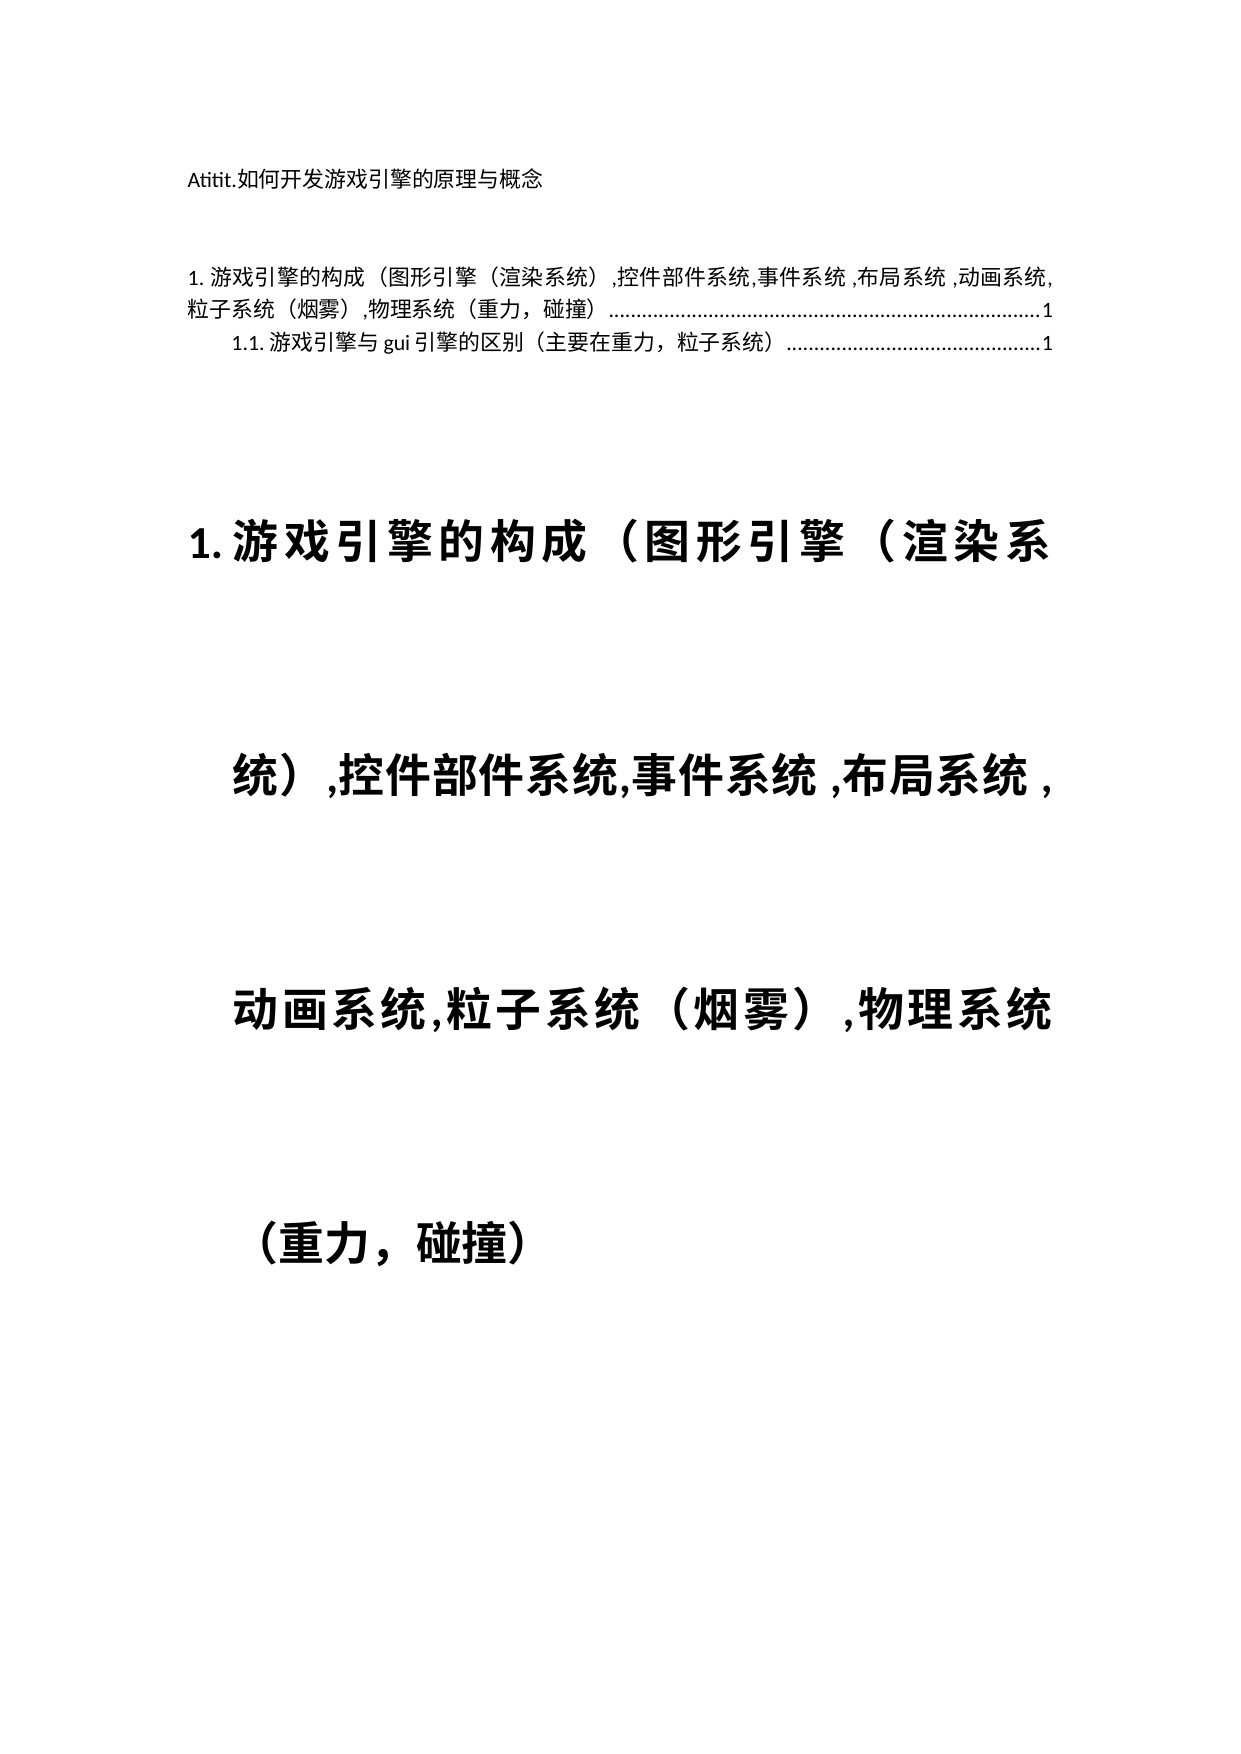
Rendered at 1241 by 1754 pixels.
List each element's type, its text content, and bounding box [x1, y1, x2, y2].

text 1.1. 游戏引擎与gui引擎的区别（主要在重力，粒子系统） 1 [231, 324, 1053, 357]
text Atitit.如何开发游戏引擎的原理与概念 [187, 162, 1053, 194]
text 1. 游戏引擎的构成（图形引擎（渲染系统）,控件部件系统,事件系统 ,布局系统 ,动画系统,粒子系统（烟雾）,物理系统（重力，碰撞） 1 [187, 259, 1053, 324]
subtitle 游戏引擎的构成（图形引擎（渲染系统）,控件部件系统,事件系统 ,布局系统 ,动画系统,粒子系统（烟雾）,物理系统（重力，碰撞） [187, 490, 1053, 1289]
